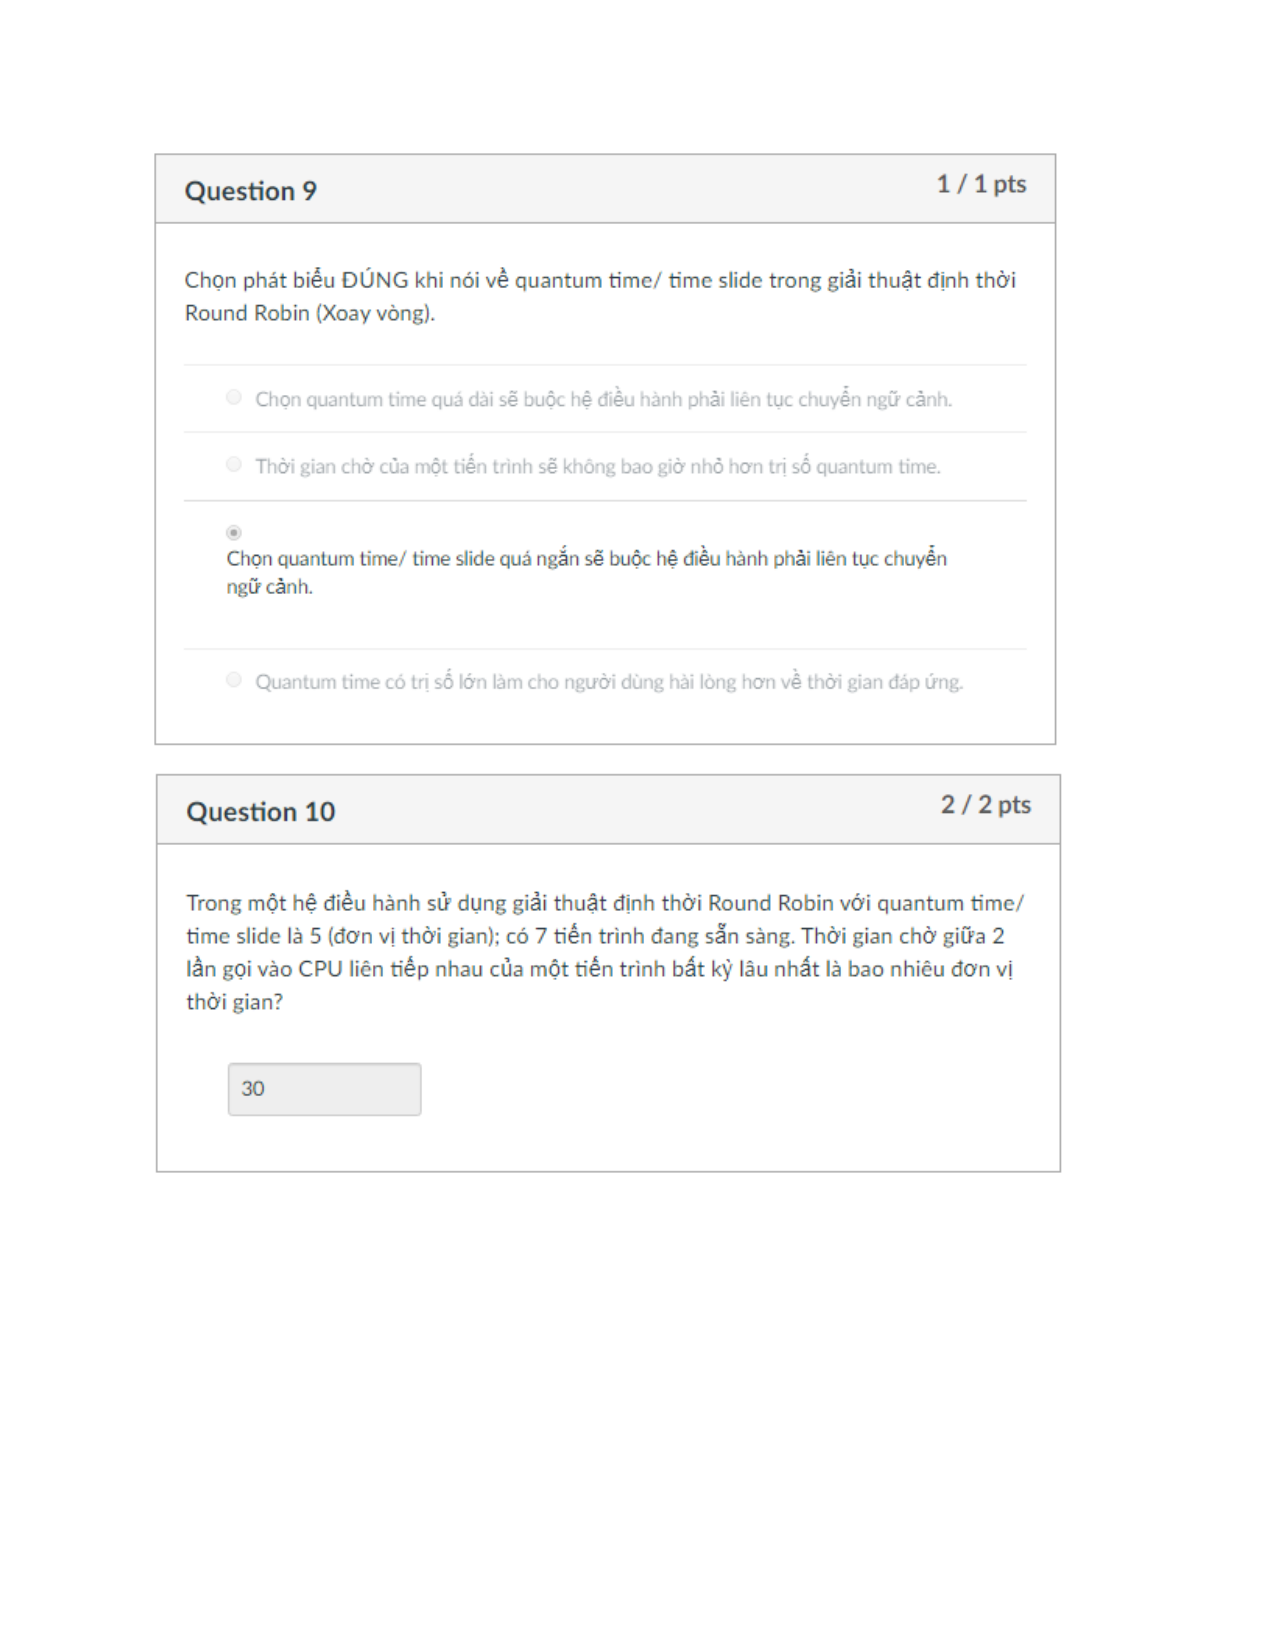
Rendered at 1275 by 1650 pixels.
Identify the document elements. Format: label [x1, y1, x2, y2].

picture [150, 150, 1065, 750]
picture [150, 768, 1063, 1176]
